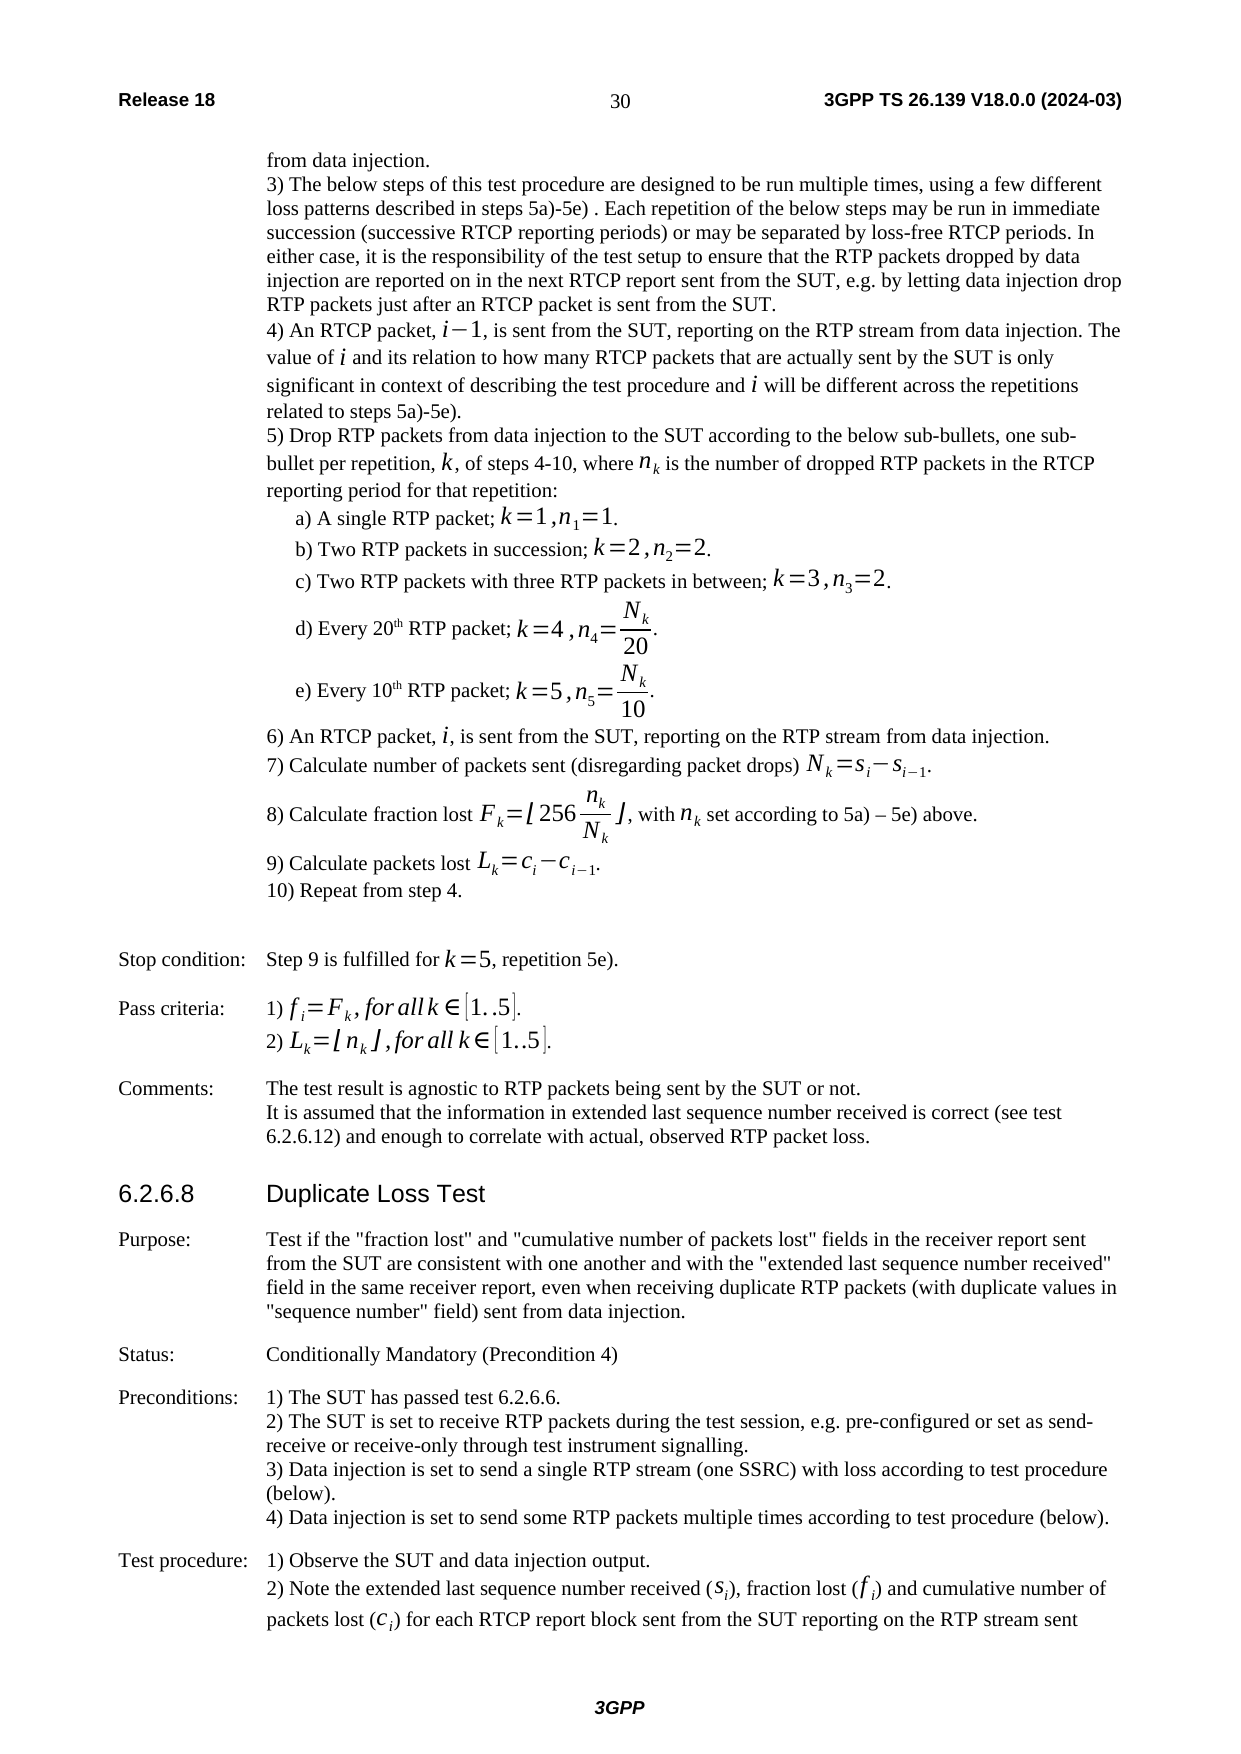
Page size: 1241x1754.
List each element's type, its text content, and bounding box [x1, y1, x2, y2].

text Status: Conditionally Mandatory (Precondition 4) [118, 1342, 1122, 1366]
text Preconditions: 1) The SUT has passed test 6.2.6.6. 2) The SUT is set to receive RTP packets during the test session, e.g. pre-configured or set as send-receive or receive-only through test instrument signalling. 3) Data injection is set to send a single RTP stream (one SSRC) with loss according to test procedure (below). 4) Data injection is set to send some RTP packets multiple times according to test procedure (below). [118, 1385, 1122, 1529]
text Pass criteria: 1) . 2) . [118, 992, 1122, 1057]
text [118, 1548, 1122, 1635]
text Purpose: Test if the "fraction lost" and "cumulative number of packets lost" fields in the receiver report sent from the SUT are consistent with one another and with the "extended last sequence number received" field in the same receiver report, even when receiving duplicate RTP packets (with duplicate values in "sequence number" field) sent from data injection. [118, 1227, 1122, 1323]
text Stop condition: Step 9 is fulfilled for , repetition 5e). [118, 945, 1122, 973]
subtitle 6.2.6.8 Duplicate Loss Test [118, 1179, 1122, 1208]
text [118, 147, 1122, 927]
text Comments: The test result is agnostic to RTP packets being sent by the SUT or not. It is assumed that the information in extended last sequence number received is correct (see test 6.2.6.12) and enough to correlate with actual, observed RTP packet loss. [118, 1076, 1122, 1148]
